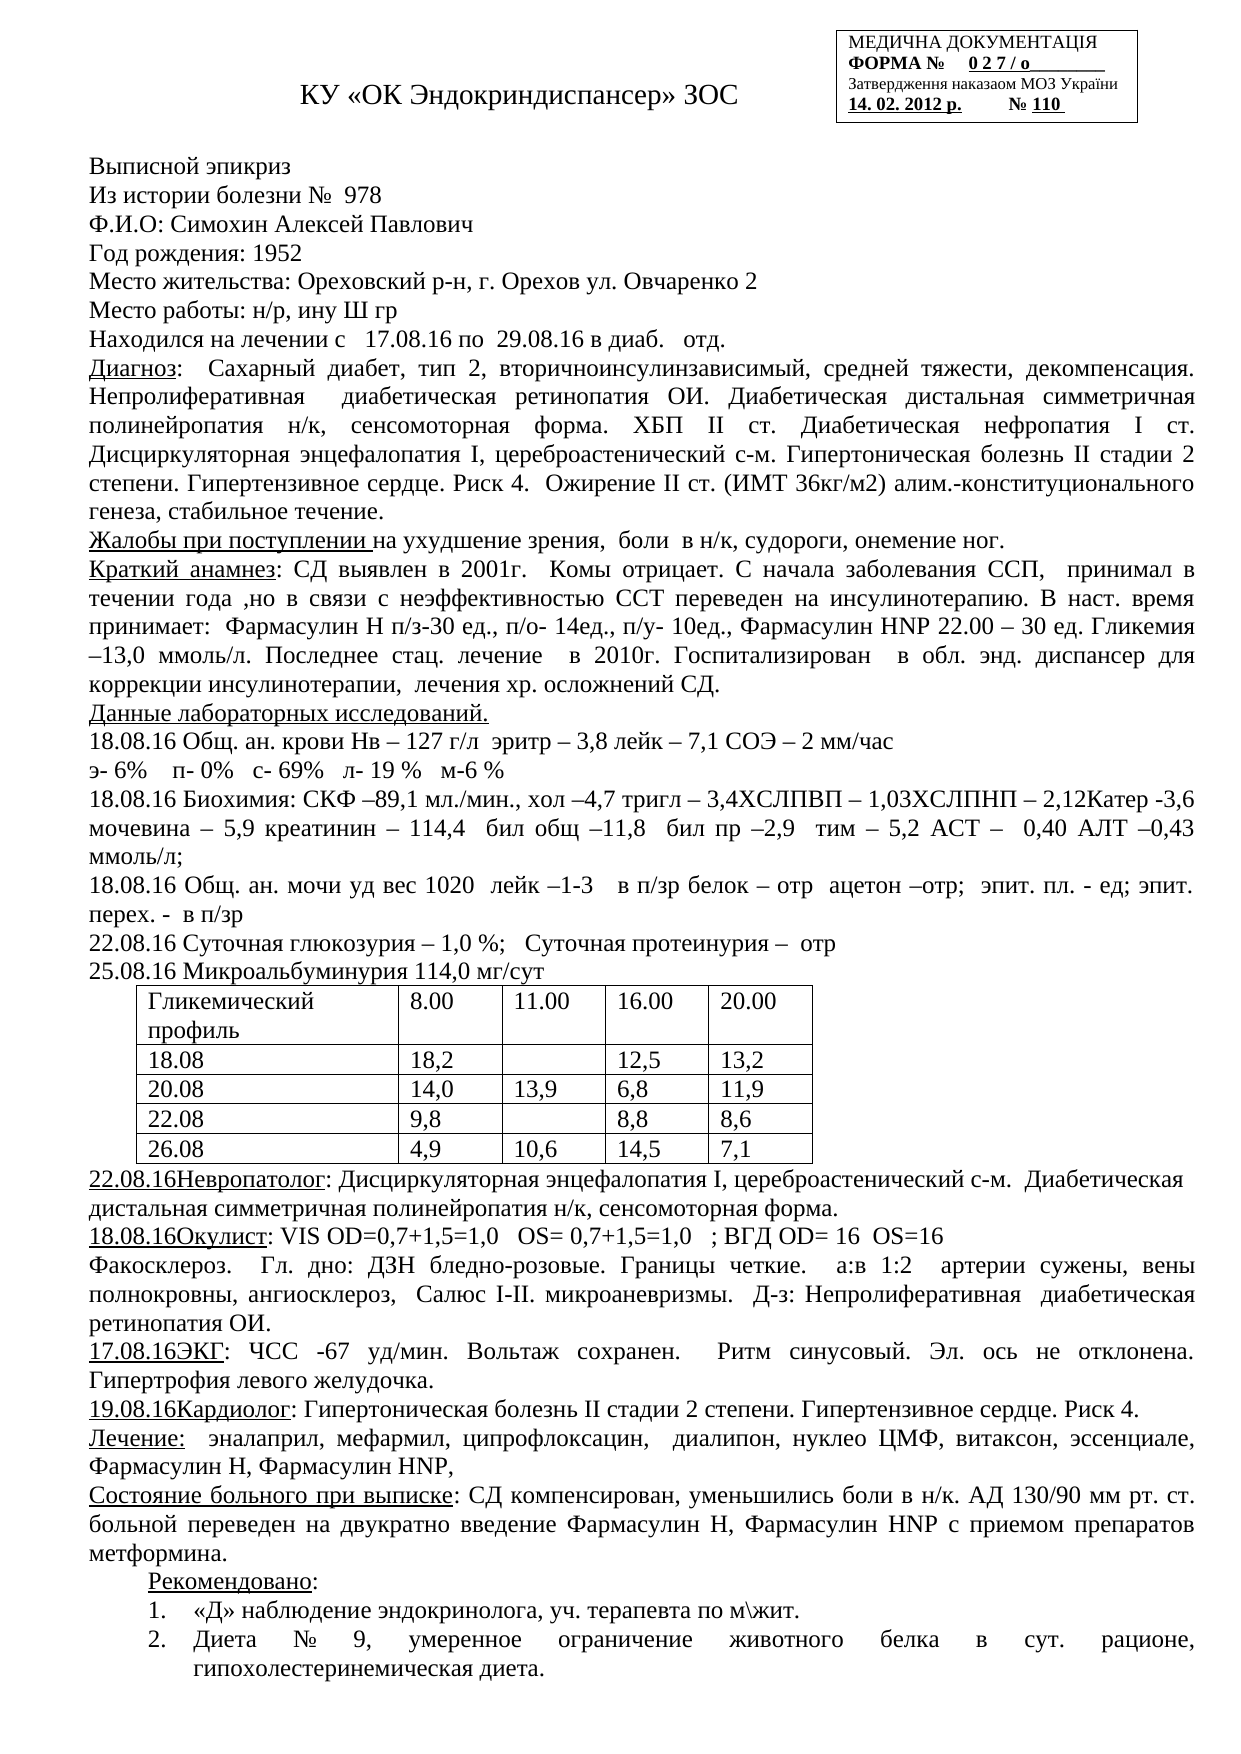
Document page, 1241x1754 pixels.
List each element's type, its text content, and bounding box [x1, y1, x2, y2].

text Жалобы при поступлении на ухудшение зрения, боли в н/к, судороги, онемение ног. [89, 525, 1196, 554]
text Лечение: эналаприл, мефармил, ципрофлоксацин, диалипон, нуклео ЦМФ, витаксон, эссенциале, Фармасулин Н, Фармасулин НNР, [89, 1423, 1196, 1480]
table_cell 8,8 [606, 1104, 708, 1133]
list Диета № 9, умеренное ограничение животного белка в сут. рационе, гипохолестеринемическая диета. [148, 1624, 1196, 1681]
table_cell [503, 1104, 605, 1133]
text Место жительства: Ореховский р-н, г. Орехов ул. Овчаренко 2 [89, 266, 1196, 295]
table_header 11.00 [503, 986, 605, 1044]
text Находился на лечении с 17.08.16 по 29.08.16 в диаб. отд. [89, 324, 1196, 353]
table_cell 20.08 [137, 1075, 398, 1103]
table_header 20.00 [709, 986, 812, 1044]
table_cell 7,1 [709, 1134, 812, 1163]
table_cell 9,8 [399, 1104, 502, 1133]
subtitle 25.08.16 Микроальбуминурия 114,0 мг/сут [89, 956, 1196, 985]
subtitle Ф.И.О: Симохин Алексей Павлович [89, 209, 1196, 238]
text 18.08.16 Биохимия: СКФ –89,1 мл./мин., хол –4,7 тригл – 3,4ХСЛПВП – 1,03ХСЛПНП – 2,12Катер -3,6 мочевина – 5,9 креатинин – 114,4 бил общ –11,8 бил пр –2,9 тим – 5,2 АСТ – 0,40 АЛТ –0,43 ммоль/л; [89, 784, 1196, 870]
table_cell 18,2 [399, 1045, 502, 1073]
text 17.08.16ЭКГ: ЧСС -67 уд/мин. Вольтаж сохранен. Ритм синусовый. Эл. ось не отклонена. Гипертрофия левого желудочка. [89, 1336, 1196, 1394]
table_cell [503, 1045, 605, 1073]
text 19.08.16Кардиолог: Гипертоническая болезнь II стадии 2 степени. Гипертензивное сердце. Риск 4. [89, 1394, 1196, 1423]
table_cell 18.08 [137, 1045, 398, 1073]
table_header Гликемический профиль [137, 986, 398, 1044]
table_cell 14,5 [606, 1134, 708, 1163]
table_cell 10,6 [503, 1134, 605, 1163]
table_cell 12,5 [606, 1045, 708, 1073]
text Диагноз: Сахарный диабет, тип 2, вторичноинсулинзависимый, средней тяжести, декомпенсация. Непролиферативная диабетическая ретинопатия ОИ. Диабетическая дистальная симметричная полинейропатия н/к, сенсомоторная форма. ХБП II ст. Диабетическая нефропатия I ст. Дисциркуляторная энцефалопатия I, цереброастенический с-м. Гипертоническая болезнь II стадии 2 степени. Гипертензивное сердце. Риск 4. Ожирение II ст. (ИМТ 36кг/м2) алим.-конституционального генеза, стабильное течение. [89, 353, 1196, 525]
text 18.08.16Окулист: VIS OD=0,7+1,5=1,0 OS= 0,7+1,5=1,0 ; ВГД OD= 16 OS=16 [89, 1221, 1196, 1250]
table_cell 6,8 [606, 1075, 708, 1103]
text Краткий анамнез: СД выявлен в 2001г. Комы отрицает. С начала заболевания ССП, принимал в течении года ,но в связи с неэффективностью ССТ переведен на инсулинотерапию. В наст. время принимает: Фармасулин Н п/з-30 ед., п/о- 14ед., п/у- 10ед., Фармасулин НNР 22.00 – 30 ед. Гликемия –13,0 ммоль/л. Последнее стац. лечение в 2010г. Госпитализирован в обл. энд. диспансер для коррекции инсулинотерапии, лечения хр. осложнений СД. [89, 554, 1196, 698]
subtitle Выписной эпикриз [89, 151, 1202, 180]
table_header 8.00 [399, 986, 502, 1044]
text Место работы: н/р, ину Ш гр [89, 295, 1196, 324]
text Данные лабораторных исследований. [89, 698, 1196, 726]
text Год рождения: 1952 [89, 238, 1196, 266]
subtitle Из истории болезни № 978 [89, 180, 1196, 209]
table_header 16.00 [606, 986, 708, 1044]
text Факосклероз. Гл. дно: ДЗН бледно-розовые. Границы четкие. а:в 1:2 артерии сужены, вены полнокровны, ангиосклероз, Салюс I-II. микроаневризмы. Д-з: Непролиферативная диабетическая ретинопатия ОИ. [89, 1250, 1196, 1336]
table_cell 4,9 [399, 1134, 502, 1163]
text Рекомендовано: [148, 1566, 1196, 1595]
subtitle 18.08.16 Общ. ан. мочи уд вес 1020 лейк –1-3 в п/зр белок – отр ацетон –отр; эпит. пл. - ед; эпит. перех. - в п/зр [89, 870, 1196, 928]
text 18.08.16 Общ. ан. крови Нв – 127 г/л эритр – 3,8 лейк – 7,1 СОЭ – 2 мм/час [89, 726, 1196, 755]
text 22.08.16Невропатолог: Дисциркуляторная энцефалопатия I, цереброастенический с-м. Диабетическая дистальная симметричная полинейропатия н/к, сенсомоторная форма. [89, 1164, 1196, 1221]
text 22.08.16 Суточная глюкозурия – 1,0 %; Суточная протеинурия – отр [89, 928, 1196, 956]
table_cell 11,9 [709, 1075, 812, 1103]
table_cell 13,9 [503, 1075, 605, 1103]
table_cell 22.08 [137, 1104, 398, 1133]
text Состояние больного при выписке: СД компенсирован, уменьшились боли в н/к. АД 130/90 мм рт. ст. больной переведен на двукратно введение Фармасулин Н, Фармасулин НNР с приемом препаратов метформина. [89, 1480, 1196, 1566]
table_cell 26.08 [137, 1134, 398, 1163]
list «Д» наблюдение эндокринолога, уч. терапевта по м\жит. [148, 1595, 1196, 1624]
table_cell 14,0 [399, 1075, 502, 1103]
table_cell 8,6 [709, 1104, 812, 1133]
text э- 6% п- 0% с- 69% л- 19 % м-6 % [89, 755, 1196, 784]
table_cell 13,2 [709, 1045, 812, 1073]
